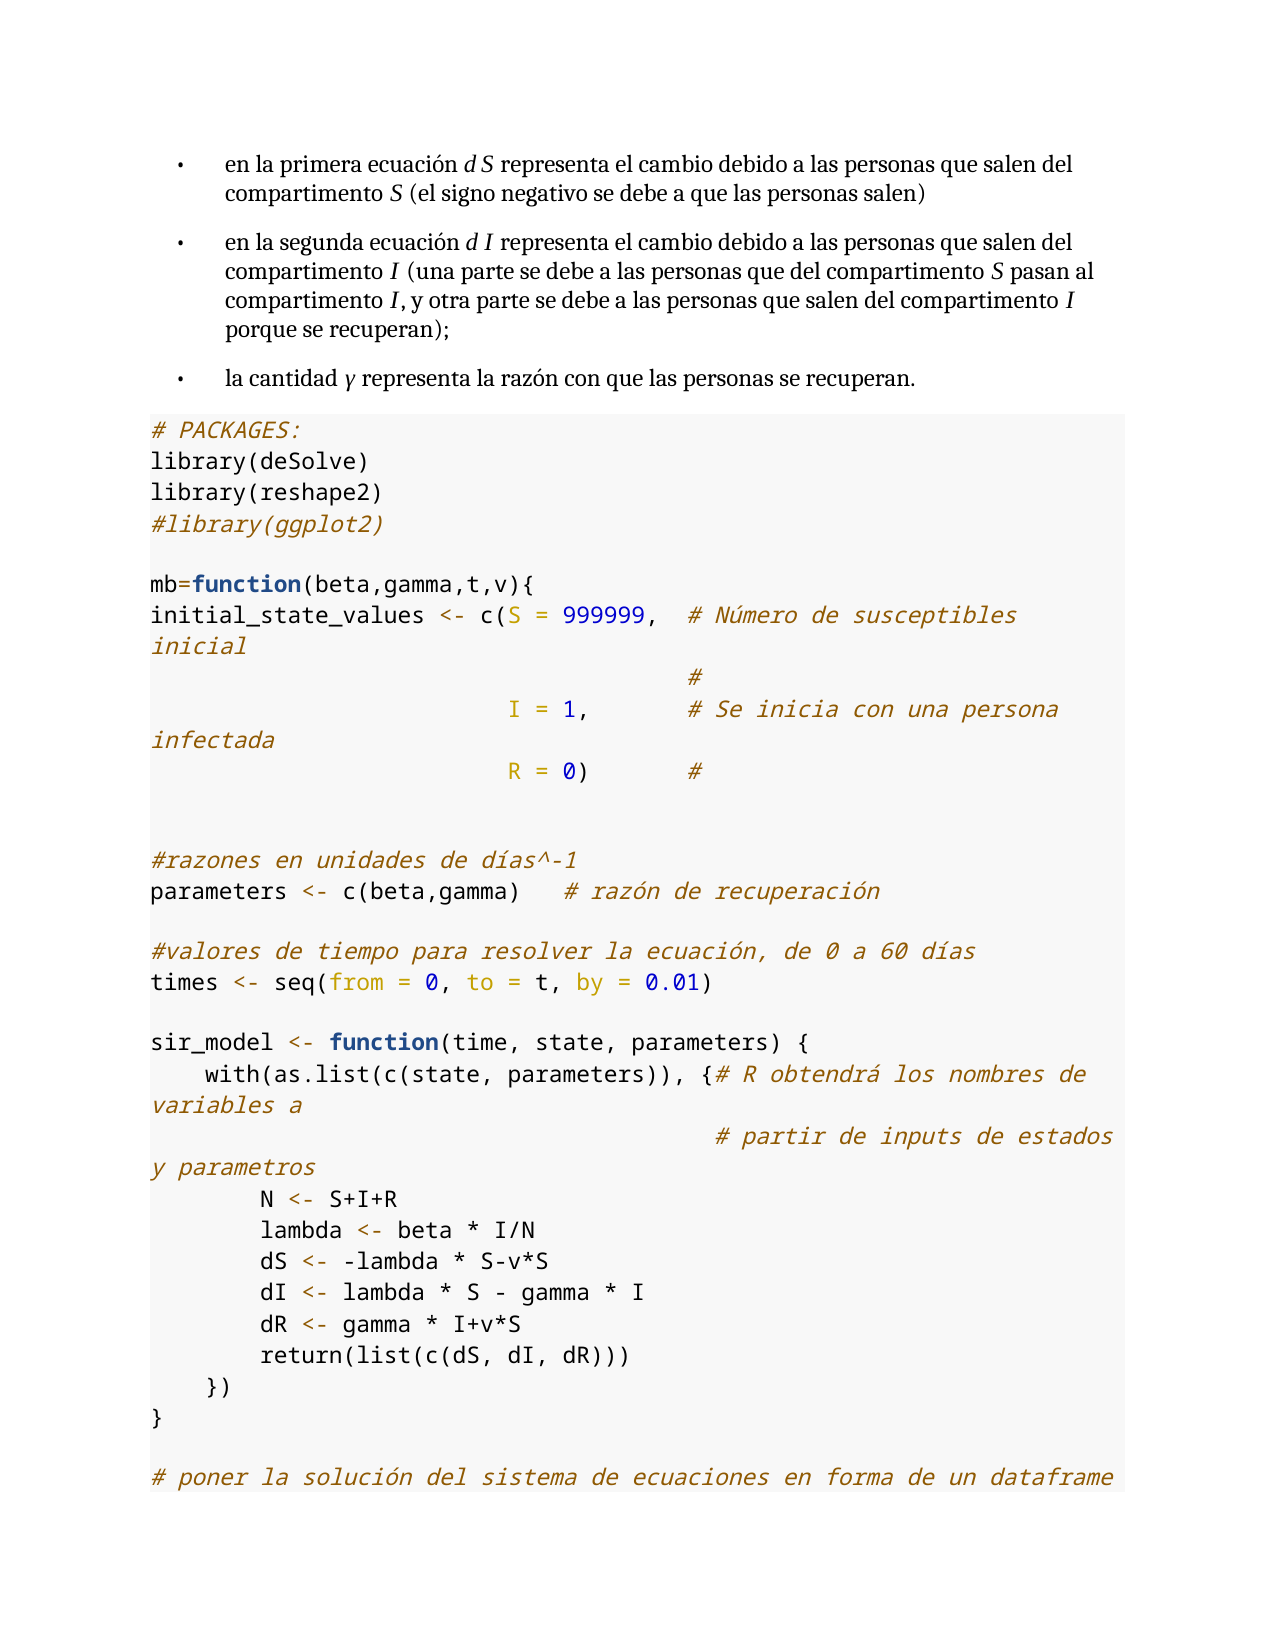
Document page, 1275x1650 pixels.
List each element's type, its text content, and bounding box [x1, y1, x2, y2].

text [150, 414, 1125, 1492]
list en la segunda ecuación representa el cambio debido a las personas que salen del compartimento (una parte se debe a las personas que del compartimento pasan al compartimento , y otra parte se debe a las personas que salen del compartimento porque se recuperan); [175, 228, 1125, 343]
list en la primera ecuación representa el cambio debido a las personas que salen del compartimento (el signo negativo se debe a que las personas salen) [175, 150, 1125, 207]
list la cantidad representa la razón con que las personas se recuperan. [175, 364, 1125, 393]
